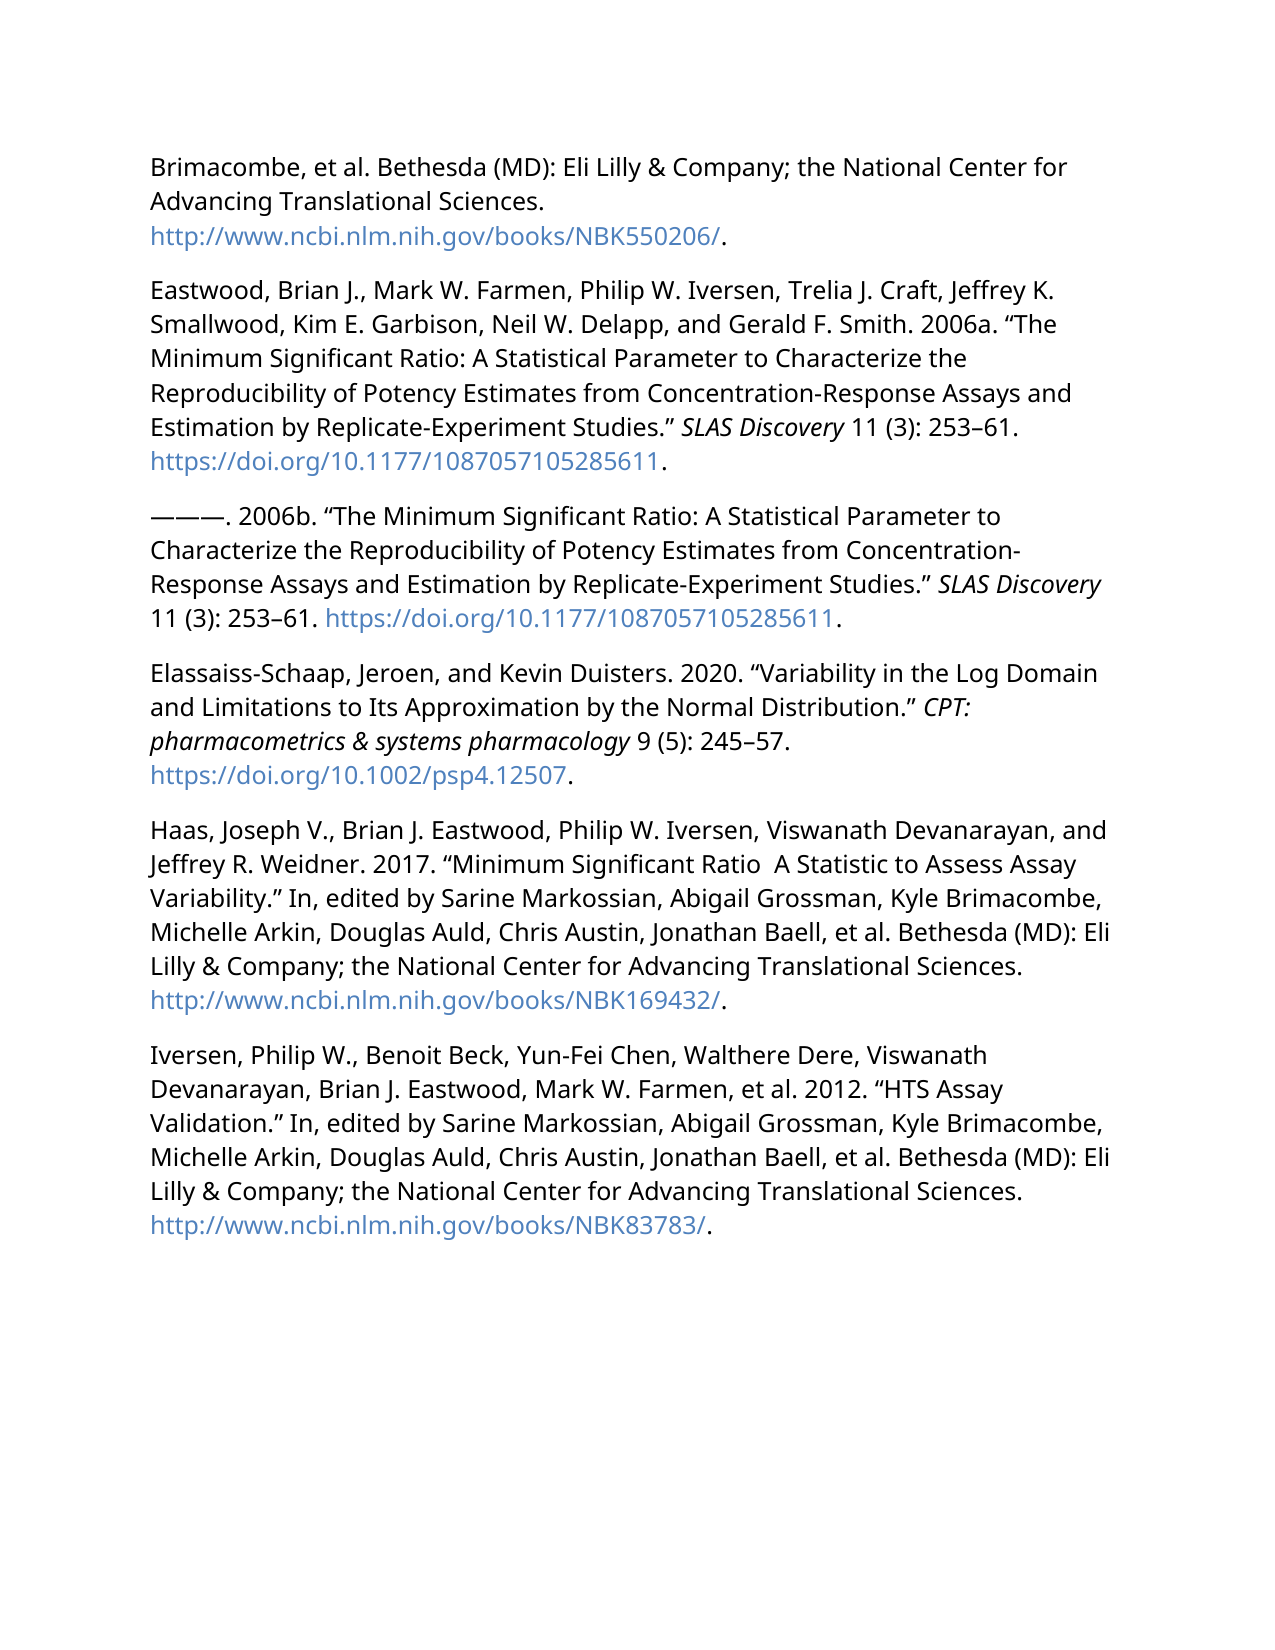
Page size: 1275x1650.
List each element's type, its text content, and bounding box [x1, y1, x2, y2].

text Iversen, Philip W., Benoit Beck, Yun-Fei Chen, Walthere Dere, Viswanath Devanarayan, Brian J. Eastwood, Mark W. Farmen, et al. 2012. “HTS Assay Validation.” In, edited by Sarine Markossian, Abigail Grossman, Kyle Brimacombe, Michelle Arkin, Douglas Auld, Chris Austin, Jonathan Baell, et al. Bethesda (MD): Eli Lilly & Company; the National Center for Advancing Translational Sciences. http://www.ncbi.nlm.nih.gov/books/NBK83783/. [150, 1038, 1125, 1242]
text Haas, Joseph V., Brian J. Eastwood, Philip W. Iversen, Viswanath Devanarayan, and Jeffrey R. Weidner. 2017. “Minimum Significant Ratio A Statistic to Assess Assay Variability.” In, edited by Sarine Markossian, Abigail Grossman, Kyle Brimacombe, Michelle Arkin, Douglas Auld, Chris Austin, Jonathan Baell, et al. Bethesda (MD): Eli Lilly & Company; the National Center for Advancing Translational Sciences. http://www.ncbi.nlm.nih.gov/books/NBK169432/. [150, 812, 1125, 1017]
text ———. 2006b. “The Minimum Significant Ratio: A Statistical Parameter to Characterize the Reproducibility of Potency Estimates from Concentration-Response Assays and Estimation by Replicate-Experiment Studies.” SLAS Discovery 11 (3): 253–61. https://doi.org/10.1177/1087057105285611. [150, 498, 1125, 634]
text Elassaiss-Schaap, Jeroen, and Kevin Duisters. 2020. “Variability in the Log Domain and Limitations to Its Approximation by the Normal Distribution.” CPT: pharmacometrics & systems pharmacology 9 (5): 245–57. https://doi.org/10.1002/psp4.12507. [150, 655, 1125, 792]
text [150, 150, 1125, 252]
text Eastwood, Brian J., Mark W. Farmen, Philip W. Iversen, Trelia J. Craft, Jeffrey K. Smallwood, Kim E. Garbison, Neil W. Delapp, and Gerald F. Smith. 2006a. “The Minimum Significant Ratio: A Statistical Parameter to Characterize the Reproducibility of Potency Estimates from Concentration-Response Assays and Estimation by Replicate-Experiment Studies.” SLAS Discovery 11 (3): 253–61. https://doi.org/10.1177/1087057105285611. [150, 273, 1125, 477]
